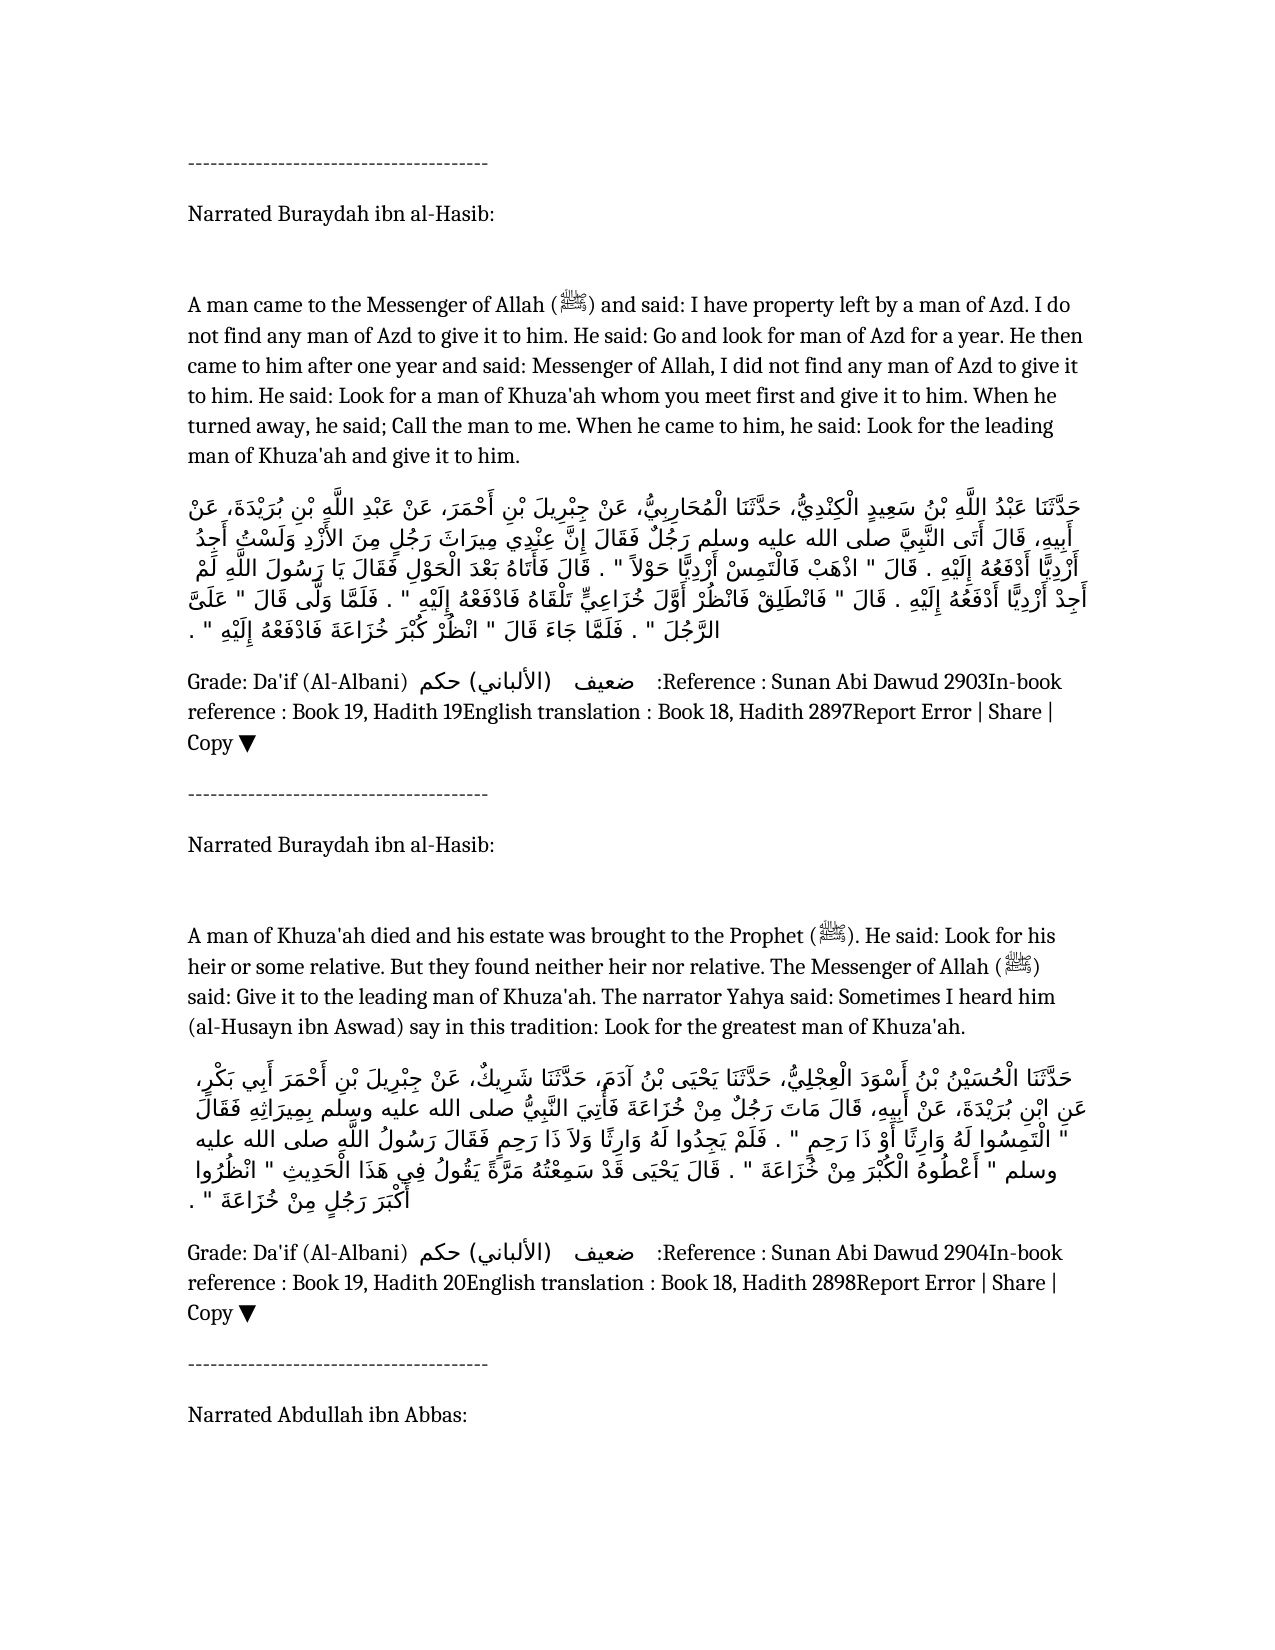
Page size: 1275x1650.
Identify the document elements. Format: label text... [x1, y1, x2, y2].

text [187, 1402, 1087, 1489]
text Grade: Da'if (Al-Albani) ضعيف (الألباني) حكم :Reference : Sunan Abi Dawud 2904In-book reference : Book 19, Hadith 20English translation : Book 18, Hadith 2898Report Error | Share | Copy ▼ [187, 1239, 1087, 1326]
text ---------------------------------------- [187, 780, 1087, 807]
text Grade: Da'if (Al-Albani) ضعيف (الألباني) حكم :Reference : Sunan Abi Dawud 2903In-book reference : Book 19, Hadith 19English translation : Book 18, Hadith 2897Report Error | Share | Copy ▼ [187, 668, 1087, 756]
text Narrated Buraydah ibn al-Hasib: A man came to the Messenger of Allah (ﷺ) and said: I have property left by a man of Azd. I do not find any man of Azd to give it to him. He said: Go and look for man of Azd for a year. He then came to him after one year and said: Messenger of Allah, I did not find any man of Azd to give it to him. He said: Look for a man of Khuza'ah whom you meet first and give it to him. When he turned away, he said; Call the man to me. When he came to him, he said: Look for the leading man of Khuza'ah and give it to him. [187, 201, 1087, 470]
text ---------------------------------------- [187, 1351, 1087, 1377]
text Narrated Buraydah ibn al-Hasib: A man of Khuza'ah died and his estate was brought to the Prophet (ﷺ). He said: Look for his heir or some relative. But they found neither heir nor relative. The Messenger of Allah (ﷺ) said: Give it to the leading man of Khuza'ah. The narrator Yahya said: Sometimes I heard him (al-Husayn ibn Aswad) say in this tradition: Look for the greatest man of Khuza'ah. [187, 831, 1087, 1040]
text حَدَّثَنَا الْحُسَيْنُ بْنُ أَسْوَدَ الْعِجْلِيُّ، حَدَّثَنَا يَحْيَى بْنُ آدَمَ، حَدَّثَنَا شَرِيكٌ، عَنْ جِبْرِيلَ بْنِ أَحْمَرَ أَبِي بَكْرٍ، عَنِ ابْنِ بُرَيْدَةَ، عَنْ أَبِيهِ، قَالَ مَاتَ رَجُلٌ مِنْ خُزَاعَةَ فَأُتِيَ النَّبِيُّ صلى الله عليه وسلم بِمِيرَاثِهِ فَقَالَ ‏"‏ الْتَمِسُوا لَهُ وَارِثًا أَوْ ذَا رَحِمٍ ‏"‏ ‏.‏ فَلَمْ يَجِدُوا لَهُ وَارِثًا وَلاَ ذَا رَحِمٍ فَقَالَ رَسُولُ اللَّهِ صلى الله عليه وسلم ‏"‏ أَعْطُوهُ الْكُبْرَ مِنْ خُزَاعَةَ ‏"‏ ‏.‏ قَالَ يَحْيَى قَدْ سَمِعْتُهُ مَرَّةً يَقُولُ فِي هَذَا الْحَدِيثِ ‏"‏ انْظُرُوا أَكْبَرَ رَجُلٍ مِنْ خُزَاعَةَ ‏"‏ ‏.‏ [187, 1065, 1087, 1214]
text حَدَّثَنَا عَبْدُ اللَّهِ بْنُ سَعِيدٍ الْكِنْدِيُّ، حَدَّثَنَا الْمُحَارِبِيُّ، عَنْ جِبْرِيلَ بْنِ أَحْمَرَ، عَنْ عَبْدِ اللَّهِ بْنِ بُرَيْدَةَ، عَنْ أَبِيهِ، قَالَ أَتَى النَّبِيَّ صلى الله عليه وسلم رَجُلٌ فَقَالَ إِنَّ عِنْدِي مِيرَاثَ رَجُلٍ مِنَ الأَزْدِ وَلَسْتُ أَجِدُ أَزْدِيًّا أَدْفَعُهُ إِلَيْهِ ‏.‏ قَالَ ‏"‏ اذْهَبْ فَالْتَمِسْ أَزْدِيًّا حَوْلاً ‏"‏ ‏.‏ قَالَ فَأَتَاهُ بَعْدَ الْحَوْلِ فَقَالَ يَا رَسُولَ اللَّهِ لَمْ أَجِدْ أَزْدِيًّا أَدْفَعُهُ إِلَيْهِ ‏.‏ قَالَ ‏"‏ فَانْطَلِقْ فَانْظُرْ أَوَّلَ خُزَاعِيٍّ تَلْقَاهُ فَادْفَعْهُ إِلَيْهِ ‏"‏ ‏.‏ فَلَمَّا وَلَّى قَالَ ‏"‏ عَلَىَّ الرَّجُلَ ‏"‏ ‏.‏ فَلَمَّا جَاءَ قَالَ ‏"‏ انْظُرْ كُبْرَ خُزَاعَةَ فَادْفَعْهُ إِلَيْهِ ‏"‏ ‏.‏ [187, 494, 1087, 643]
text ---------------------------------------- [187, 150, 1087, 176]
